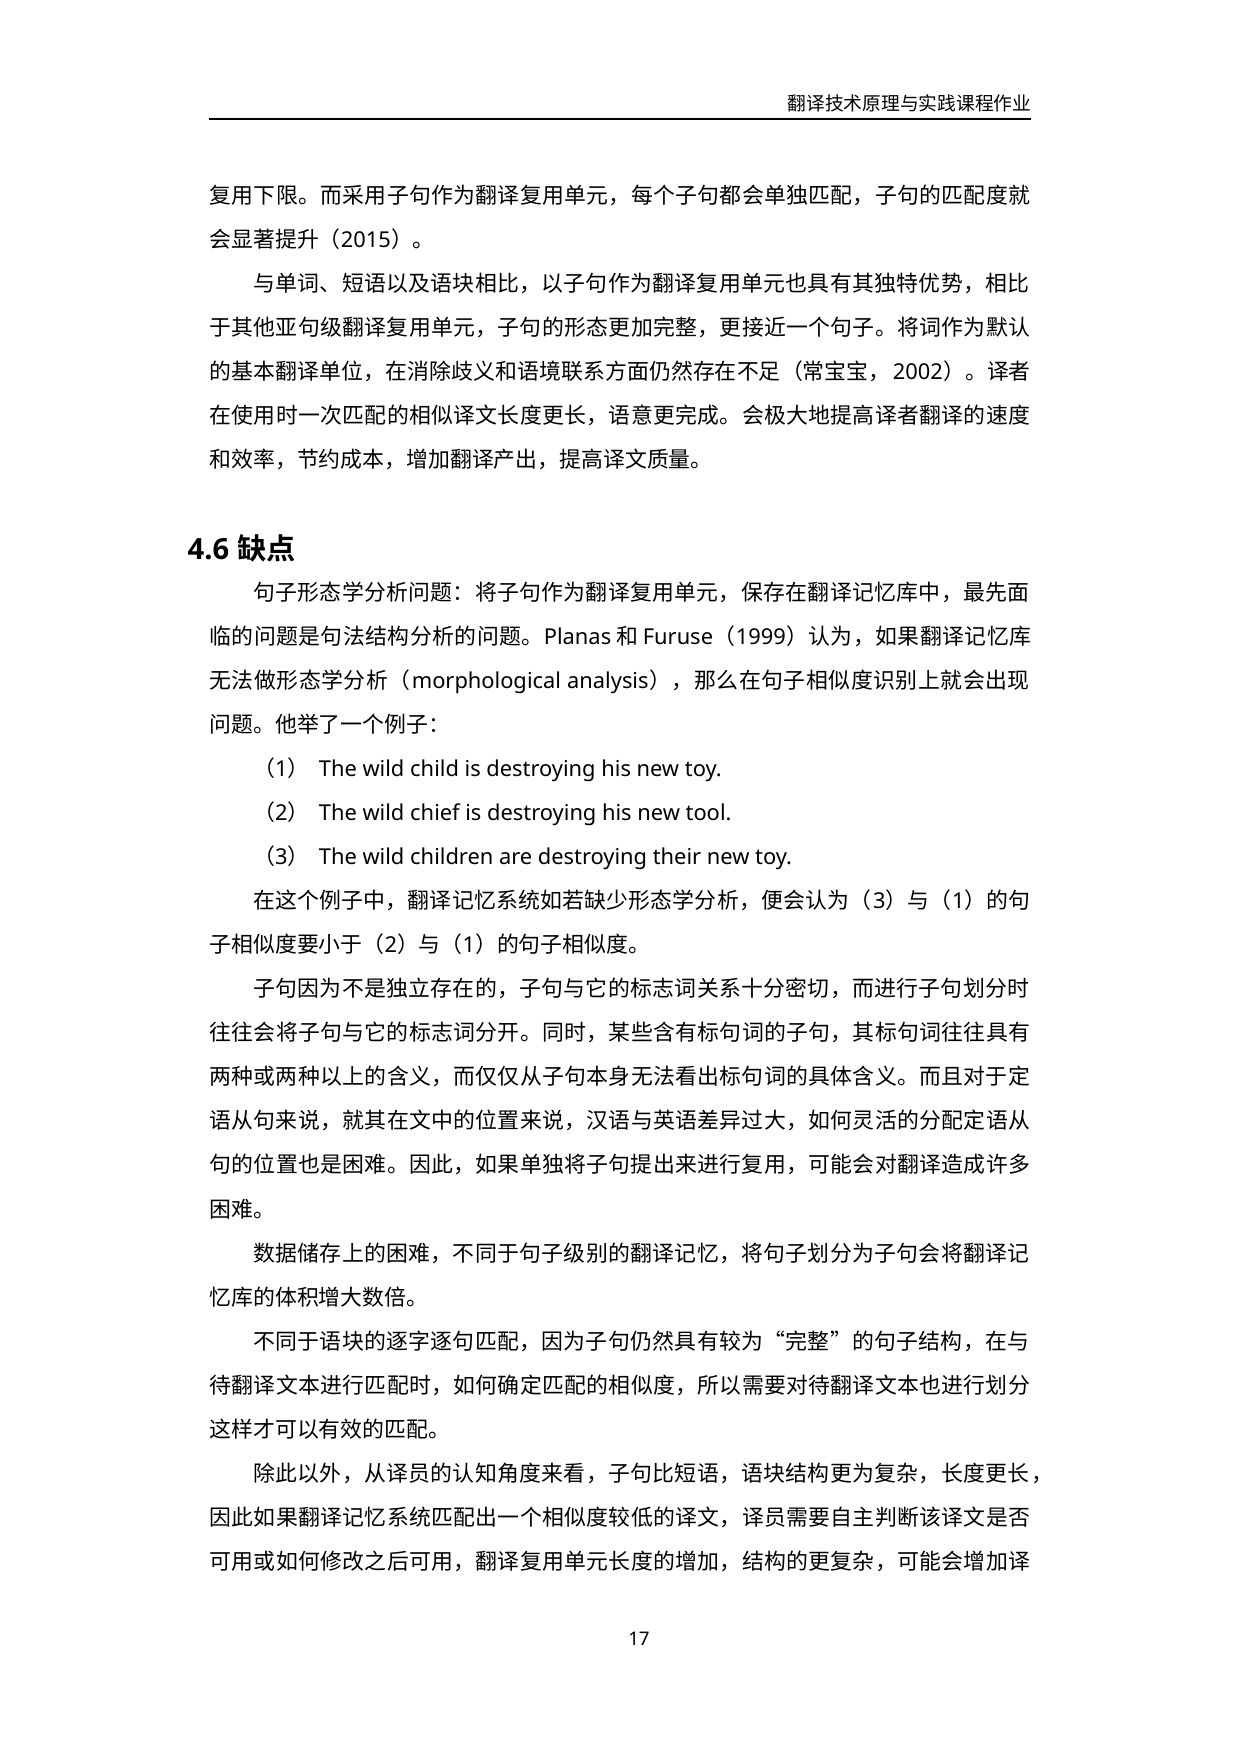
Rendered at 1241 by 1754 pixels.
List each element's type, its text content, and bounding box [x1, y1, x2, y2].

text 与单词、短语以及语块相比，以子句作为翻译复用单元也具有其独特优势，相比于其他亚句级翻译复用单元，子句的形态更加完整，更接近一个句子。将词作为默认的基本翻译单位，在消除歧义和语境联系方面仍然存在不足（常宝宝，2002）。译者在使用时一次匹配的相似译文长度更长，语意更完成。会极大地提高译者翻译的速度和效率，节约成本，增加翻译产出，提高译文质量。 [209, 260, 1031, 480]
subtitle 4.6 缺点 [187, 524, 1031, 568]
text （1） The wild child is destroying his new toy. [209, 745, 1031, 789]
text 句子形态学分析问题：将子句作为翻译复用单元，保存在翻译记忆库中，最先面临的问题是句法结构分析的问题。Planas和Furuse（1999）认为，如果翻译记忆库无法做形态学分析（morphological analysis），那么在句子相似度识别上就会出现问题。他举了一个例子： [209, 568, 1031, 745]
text 数据储存上的困难，不同于句子级别的翻译记忆，将句子划分为子句会将翻译记忆库的体积增大数倍。 [209, 1229, 1031, 1318]
text （2） The wild chief is destroying his new tool. [209, 789, 1031, 833]
text 在这个例子中，翻译记忆系统如若缺少形态学分析，便会认为（3）与（1）的句子相似度要小于（2）与（1）的句子相似度。 [209, 877, 1031, 965]
text 除此以外，从译员的认知角度来看，子句比短语，语块结构更为复杂，长度更长，因此如果翻译记忆系统匹配出一个相似度较低的译文，译员需要自主判断该译文是否可用或如何修改之后可用，翻译复用单元长度的增加，结构的更复杂，可能会增加译员的认知负担。 [209, 1450, 1031, 1582]
text 子句因为不是独立存在的，子句与它的标志词关系十分密切，而进行子句划分时往往会将子句与它的标志词分开。同时，某些含有标句词的子句，其标句词往往具有两种或两种以上的含义，而仅仅从子句本身无法看出标句词的具体含义。而且对于定语从句来说，就其在文中的位置来说，汉语与英语差异过大，如何灵活的分配定语从句的位置也是困难。因此，如果单独将子句提出来进行复用，可能会对翻译造成许多困难。 [209, 965, 1031, 1229]
text 不同于语块的逐字逐句匹配，因为子句仍然具有较为“完整”的句子结构，在与待翻译文本进行匹配时，如何确定匹配的相似度，所以需要对待翻译文本也进行划分这样才可以有效的匹配。 [209, 1318, 1031, 1450]
text （3） The wild children are destroying their new toy. [209, 833, 1031, 877]
